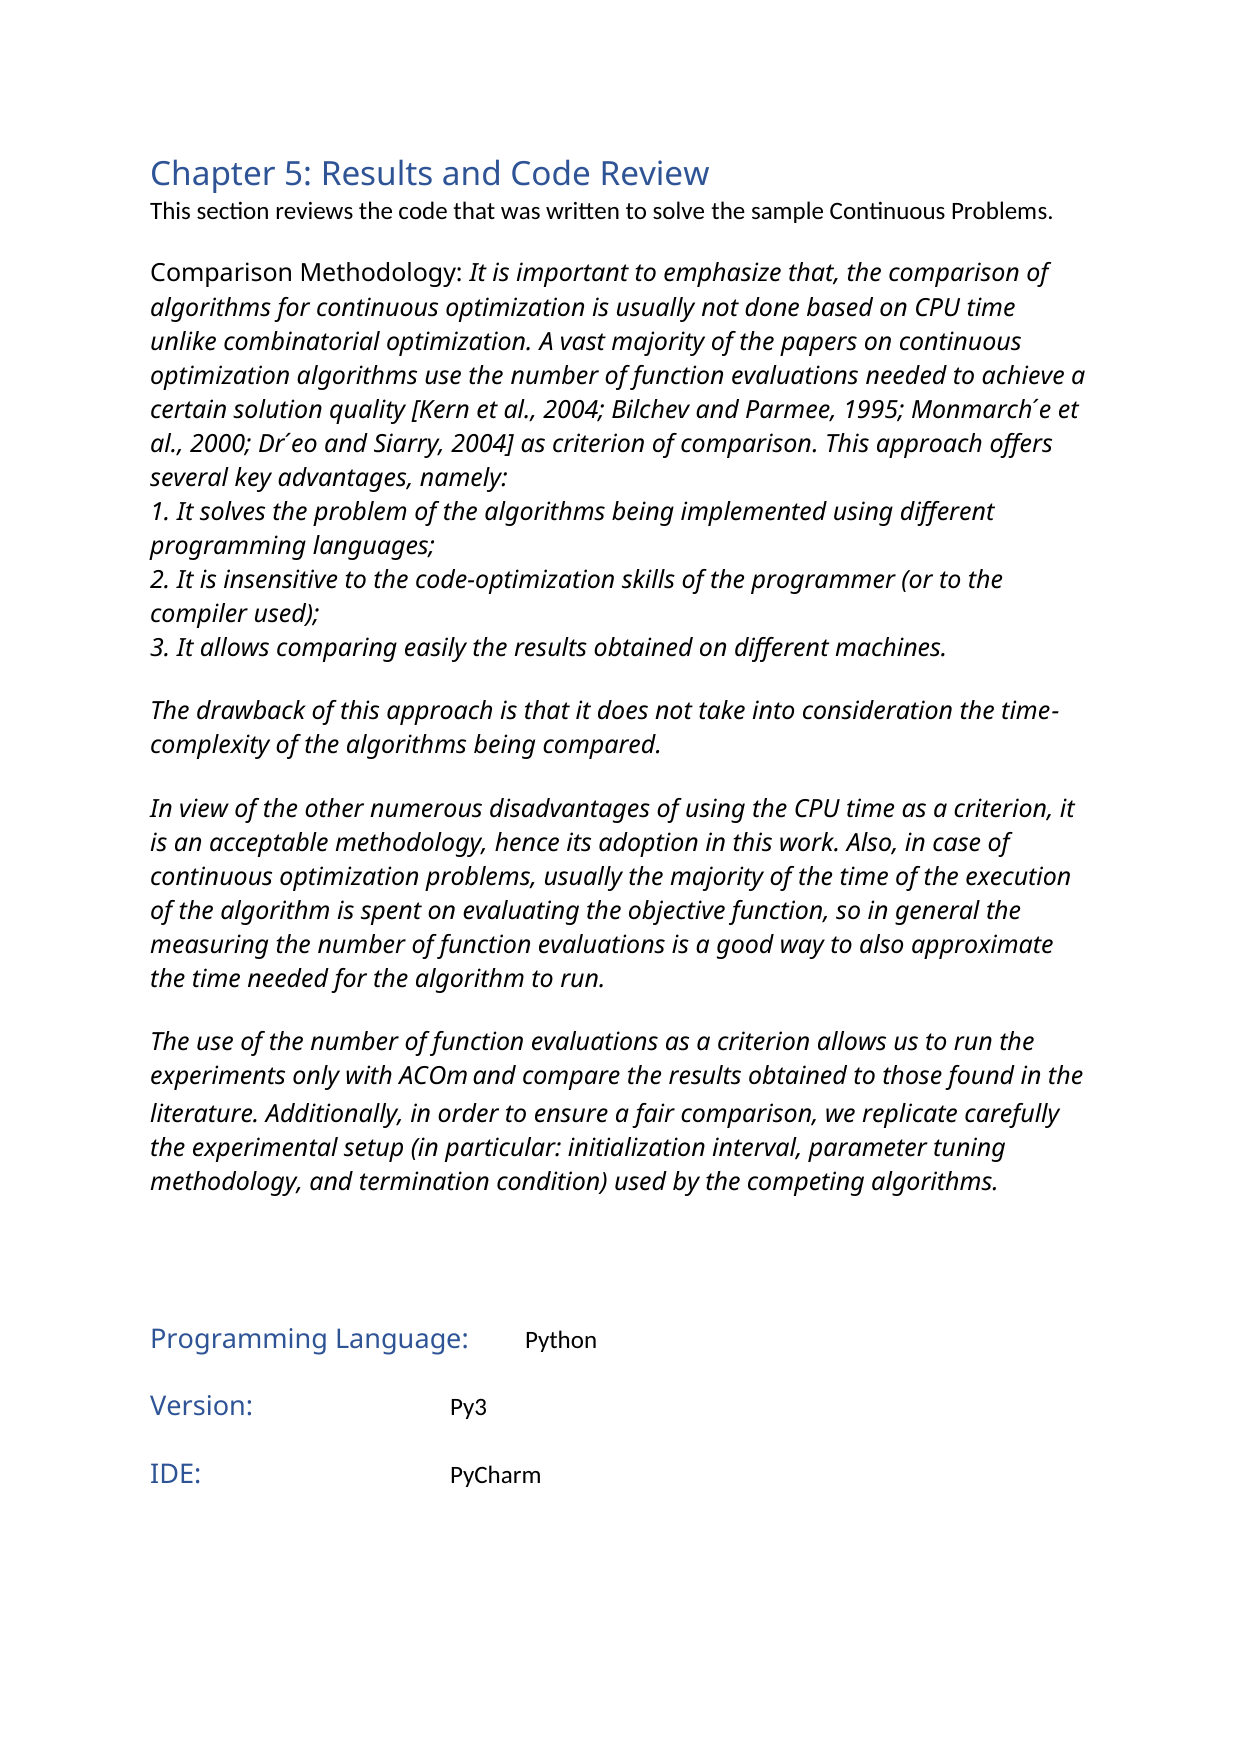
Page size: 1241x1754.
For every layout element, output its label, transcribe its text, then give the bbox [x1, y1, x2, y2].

text In view of the other numerous disadvantages of using the CPU time as a criterion, it is an acceptable methodology, hence its adoption in this work. Also, in case of continuous optimization problems, usually the majority of the time of the execution of the algorithm is spent on evaluating the objective function, so in general the measuring the number of function evaluations is a good way to also approximate the time needed for the algorithm to run. [150, 790, 1090, 995]
text Chapter 5: Results and Code Review This section reviews the code that was written to solve the sample Continuous Problems. [150, 150, 1090, 226]
text Comparison Methodology: It is important to emphasize that, the comparison of algorithms for continuous optimization is usually not done based on CPU time unlike combinatorial optimization. A vast majority of the papers on continuous optimization algorithms use the number of function evaluations needed to achieve a certain solution quality [Kern et al., 2004; Bilchev and Parmee, 1995; Monmarch ́e et al., 2000; Dr ́eo and Siarry, 2004] as criterion of comparison. This approach offers several key advantages, namely: 1. It solves the problem of the algorithms being implemented using different programming languages; 2. It is insensitive to the code-optimization skills of the programmer (or to the compiler used); 3. It allows comparing easily the results obtained on different machines. [150, 255, 1090, 664]
text Programming Language: Python [150, 1319, 1090, 1356]
text The use of the number of function evaluations as a criterion allows us to run the experiments only with ACOm and compare the results obtained to those found in the literature. Additionally, in order to ensure a fair comparison, we replicate carefully the experimental setup (in particular: initialization interval, parameter tuning methodology, and termination condition) used by the competing algorithms. [150, 1024, 1090, 1197]
text Version: Py3 IDE: PyCharm [150, 1356, 1090, 1491]
text The drawback of this approach is that it does not take into consideration the time-complexity of the algorithms being compared. [150, 693, 1090, 761]
